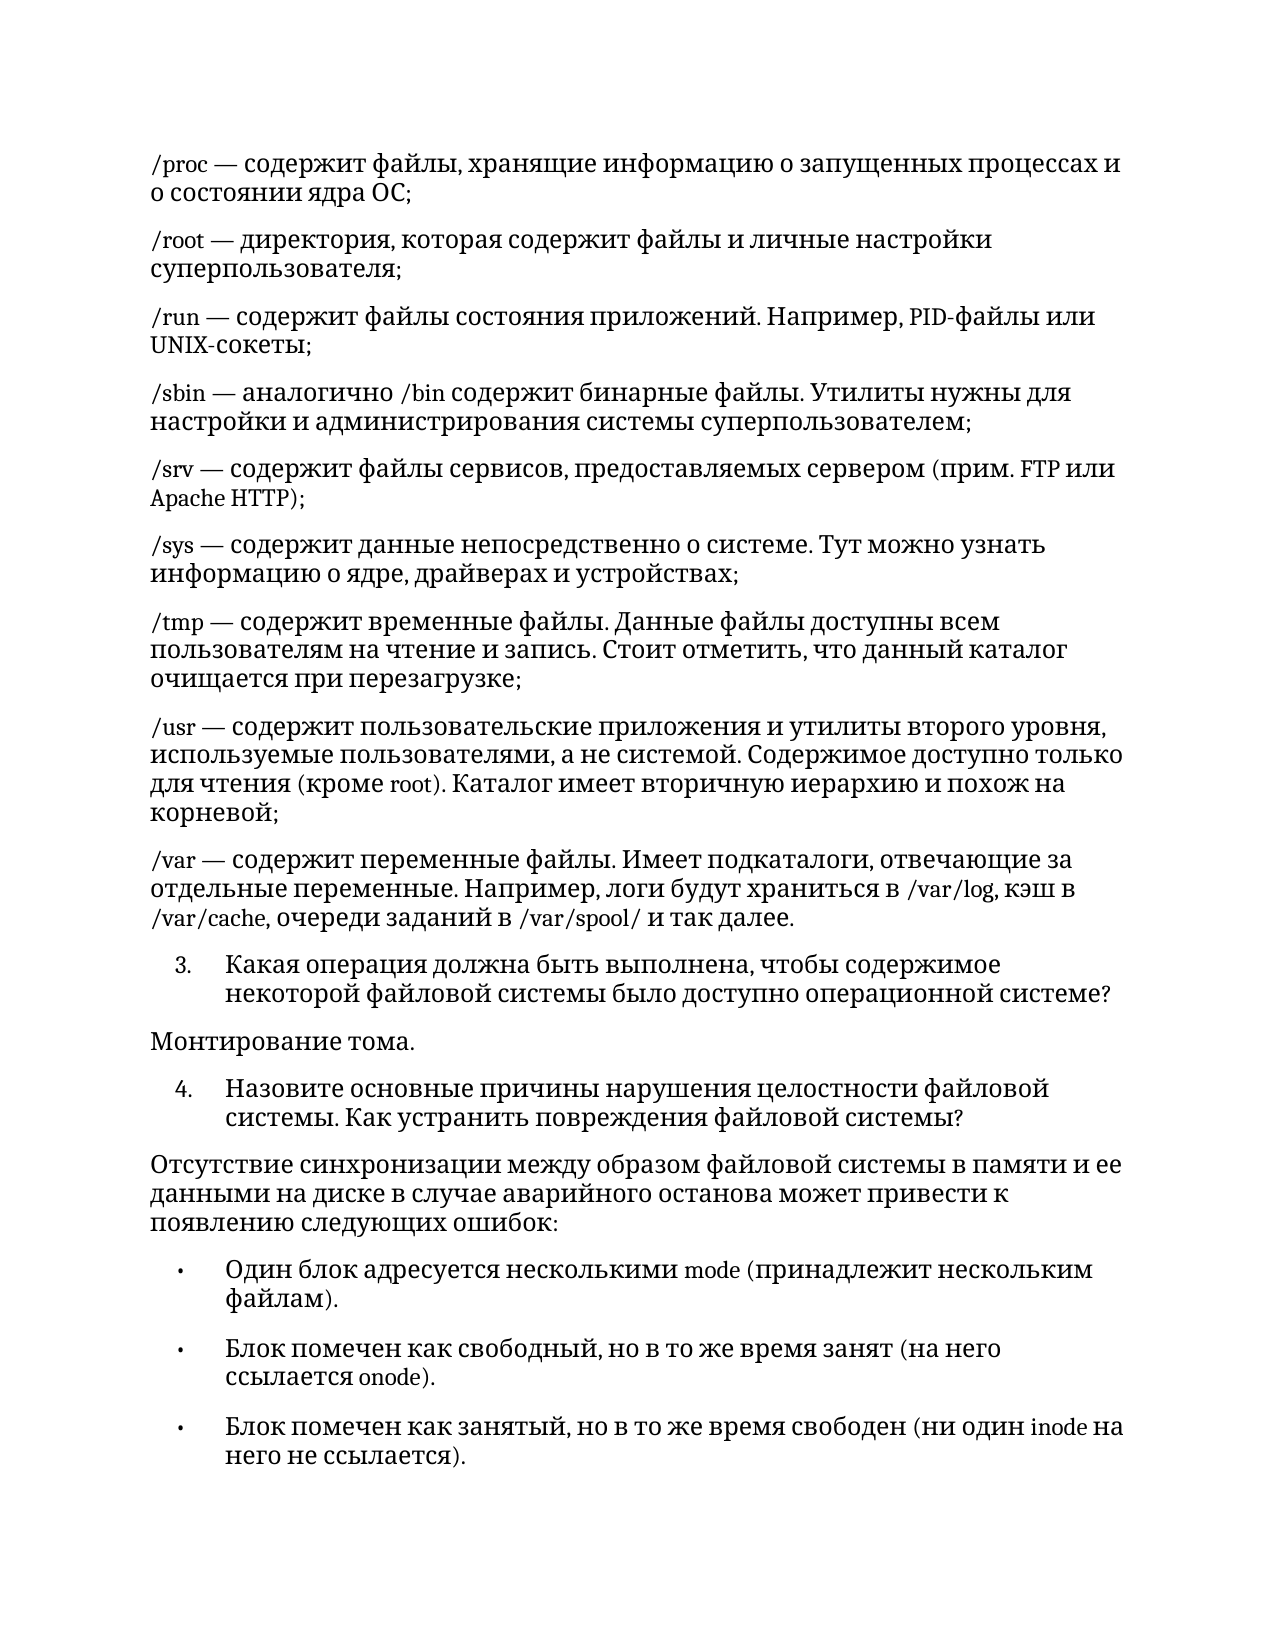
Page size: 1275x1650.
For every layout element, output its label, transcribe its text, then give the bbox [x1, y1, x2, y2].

list Какая операция должна быть выполнена, чтобы содержимое некоторой файловой системы было доступно операционной системе? [175, 951, 1125, 1009]
list Блок помечен как занятый, но в то же время свободен (ни один inode на него не ссылается). [175, 1413, 1125, 1470]
text /tmp — содержит временные файлы. Данные файлы доступны всем пользователям на чтение и запись. Стоит отметить, что данный каталог очищается при перезагрузке; [150, 607, 1125, 694]
text Отсутствие синхронизации между образом файловой системы в памяти и ее данными на диске в случае аварийного останова может привести к появлению следующих ошибок: [150, 1151, 1125, 1237]
text /root — директория, которая содержит файлы и личные настройки суперпользователя; [150, 226, 1125, 284]
list Один блок адресуется несколькими mode (принадлежит нескольким файлам). [175, 1256, 1125, 1314]
text Монтирование тома. [150, 1027, 1125, 1056]
text /var — содержит переменные файлы. Имеет подкаталоги, отвечающие за отдельные переменные. Например, логи будут храниться в /var/log, кэш в /var/cache, очереди заданий в /var/spool/ и так далее. [150, 846, 1125, 932]
text /proc — содержит файлы, хранящие информацию о запущенных процессах и о состоянии ядра ОС; [150, 150, 1125, 207]
list Блок помечен как свободный, но в то же время занят (на него ссылается onode). [175, 1334, 1125, 1392]
text /run — содержит файлы состояния приложений. Например, PID-файлы или UNIX-сокеты; [150, 302, 1125, 360]
text /sys — содержит данные непосредственно о системе. Тут можно узнать информацию о ядре, драйверах и устройствах; [150, 531, 1125, 589]
text /usr — содержит пользовательские приложения и утилиты второго уровня, используемые пользователями, а не системой. Содержимое доступно только для чтения (кроме root). Каталог имеет вторичную иерархию и похож на корневой; [150, 712, 1125, 827]
text /sbin — аналогично /bin содержит бинарные файлы. Утилиты нужны для настройки и администрирования системы суперпользователем; [150, 379, 1125, 436]
text /srv — содержит файлы сервисов, предоставляемых сервером (прим. FTP или Apache HTTP); [150, 455, 1125, 512]
list Назовите основные причины нарушения целостности файловой системы. Как устранить повреждения файловой системы? [175, 1075, 1125, 1132]
